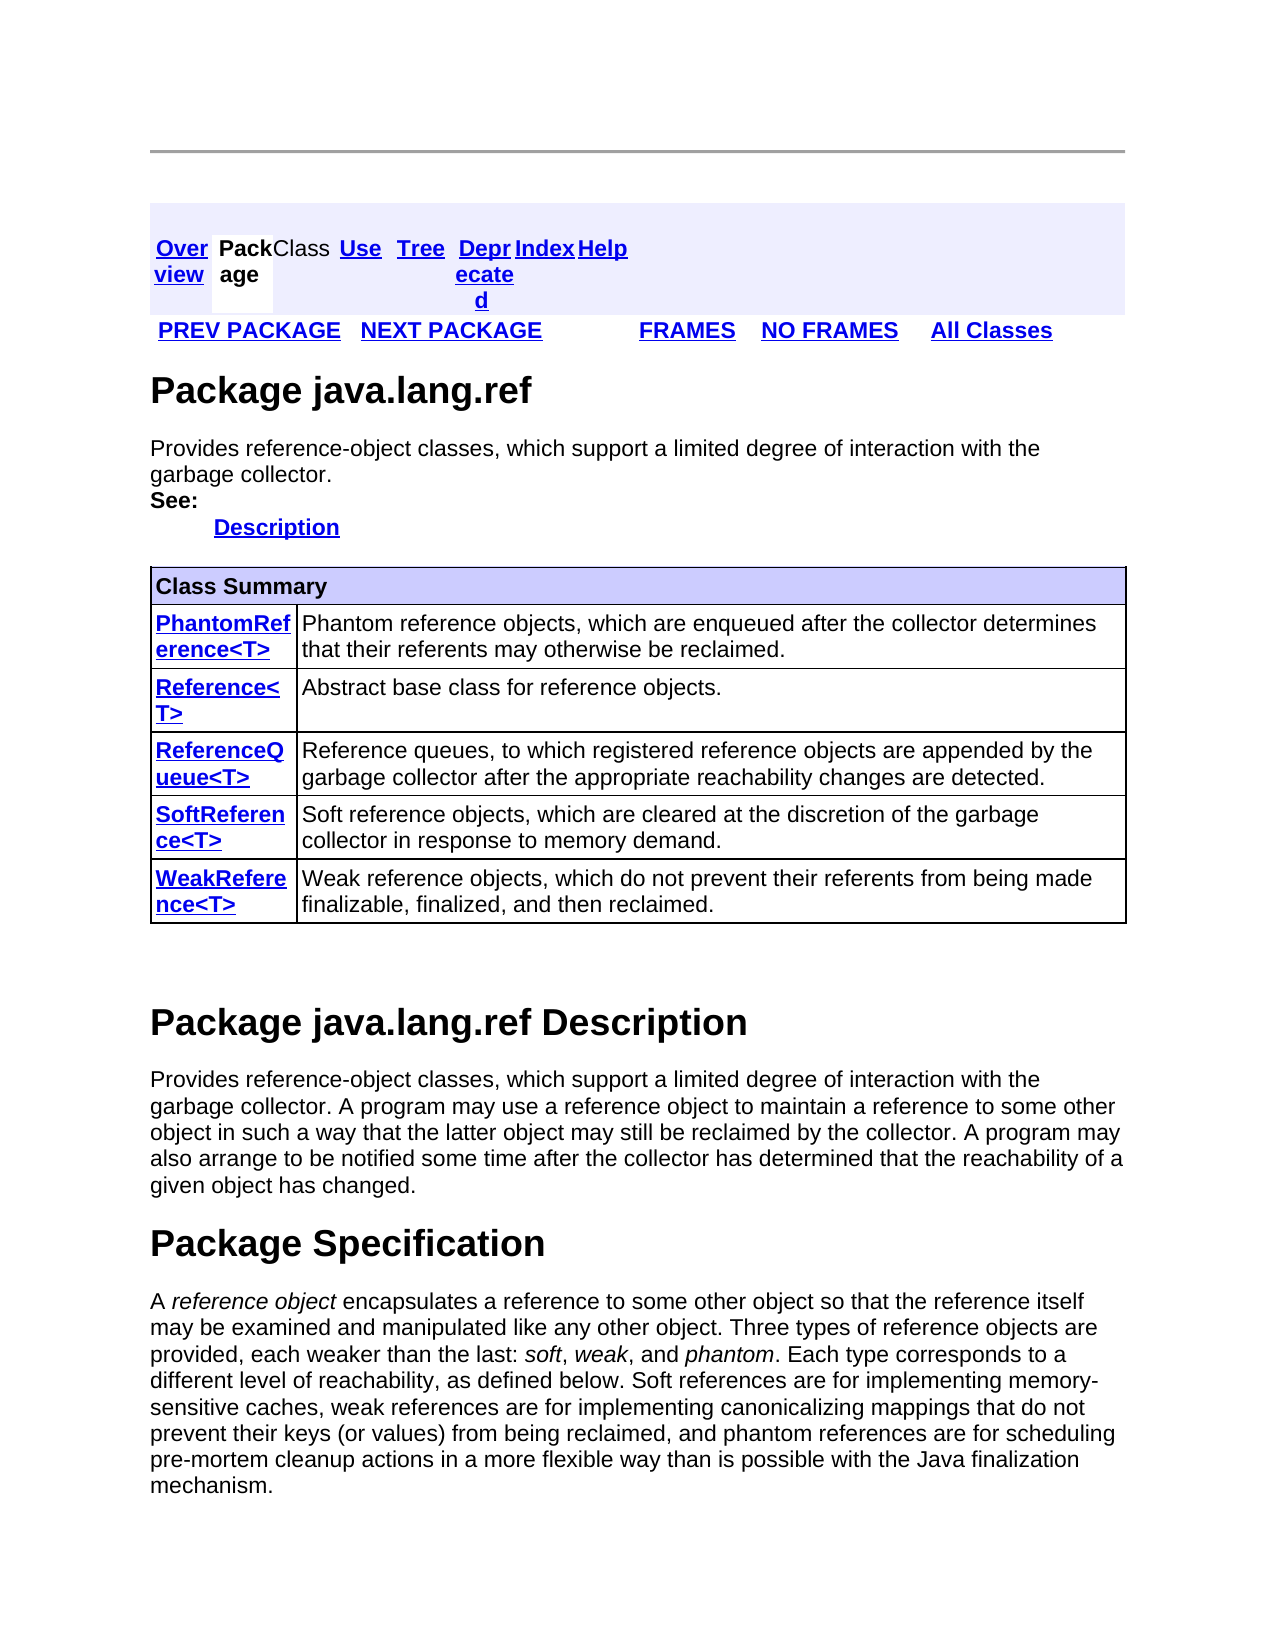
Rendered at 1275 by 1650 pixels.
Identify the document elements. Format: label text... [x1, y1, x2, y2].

table_cell Soft reference objects, which are cleared at the discretion of the garbage collector in response to memory demand. [298, 796, 1125, 858]
table_cell Weak reference objects, which do not prevent their referents from being made finalizable, finalized, and then reclaimed. [298, 860, 1125, 922]
table_header Class Summary [152, 568, 1125, 604]
text A reference object encapsulates a reference to some other object so that the reference itself may be examined and manipulated like any other object. Three types of reference objects are provided, each weaker than the last: soft, weak, and phantom. Each type corresponds to a different level of reachability, as defined below. Soft references are for implementing memory-sensitive caches, weak references are for implementing canonicalizing mappings that do not prevent their keys (or values) from being reclaimed, and phantom references are for scheduling pre-mortem cleanup actions in a more flexible way than is possible with the Java finalization mechanism. [150, 1288, 1125, 1499]
subtitle Package java.lang.ref [150, 368, 1125, 411]
table_cell Reference queues, to which registered reference objects are appended by the garbage collector after the appropriate reachability changes are detected. [298, 733, 1125, 795]
table_cell Abstract base class for reference objects. [298, 669, 1125, 731]
table_cell PREV PACKAGE NEXT PACKAGE [150, 315, 637, 345]
text Provides reference-object classes, which support a limited degree of interaction with the garbage collector. A program may use a reference object to maintain a reference to some other object in such a way that the latter object may still be reclaimed by the collector. A program may also arrange to be notified some time after the collector has determined that the reachability of a given object has changed. [150, 1066, 1125, 1198]
table_cell PhantomReference<T> [152, 605, 296, 667]
table_cell FRAMES NO FRAMES All Classes [638, 315, 1125, 345]
text Description [150, 514, 1125, 540]
table_cell ReferenceQueue<T> [152, 733, 296, 795]
table_cell WeakReference<T> [152, 860, 296, 922]
table_cell Phantom reference objects, which are enqueued after the collector determines that their referents may otherwise be reclaimed. [298, 605, 1125, 667]
text Provides reference-object classes, which support a limited degree of interaction with the garbage collector. [150, 435, 1125, 487]
table_cell Reference<T> [152, 669, 296, 731]
subtitle Package Specification [150, 1221, 1125, 1264]
table_cell SoftReference<T> [152, 796, 296, 858]
table_header [150, 203, 1125, 315]
subtitle Package java.lang.ref Description [150, 1000, 1125, 1043]
text See: [150, 487, 1125, 514]
